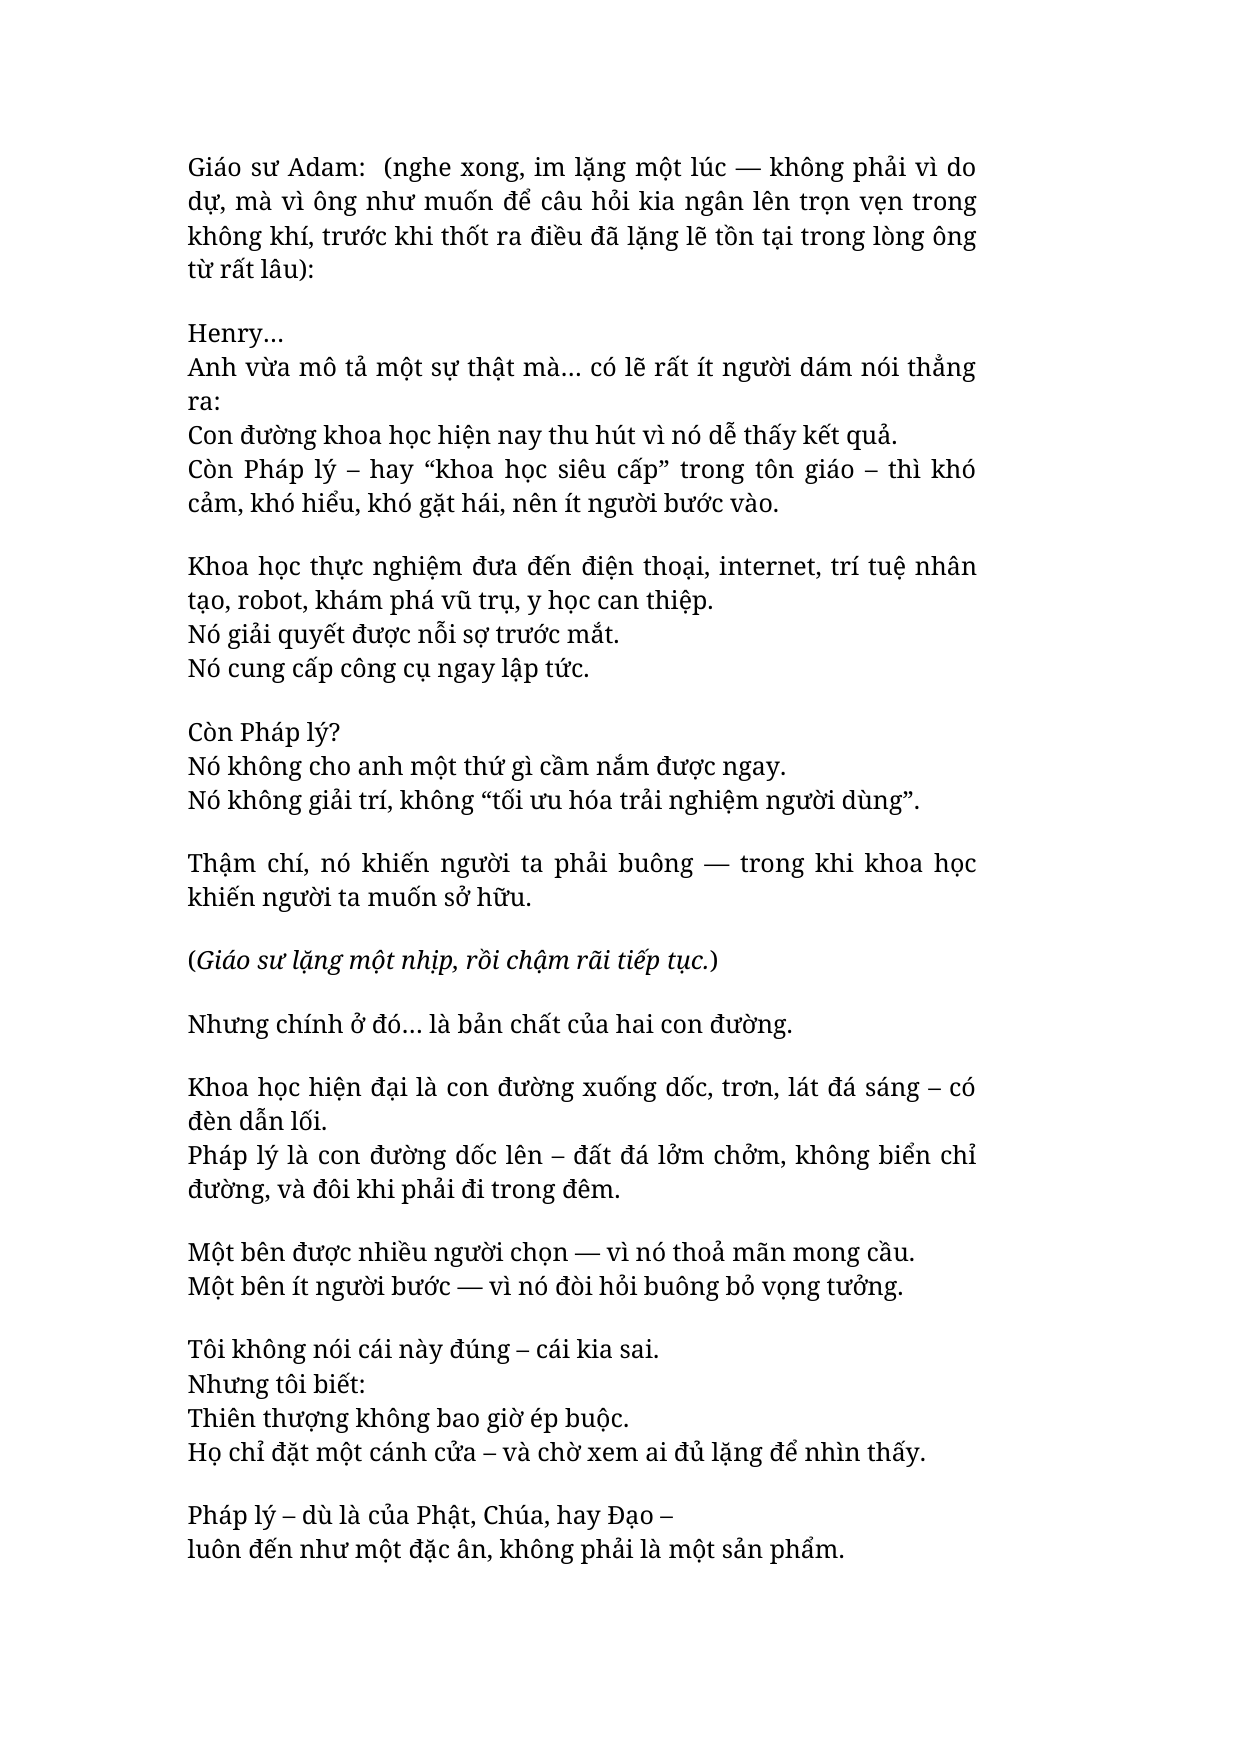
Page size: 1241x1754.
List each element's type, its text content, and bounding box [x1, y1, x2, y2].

text Còn Pháp lý? Nó không cho anh một thứ gì cầm nắm được ngay. Nó không giải trí, không “tối ưu hóa trải nghiệm người dùng”. [187, 714, 978, 817]
text Giáo sư Adam: (nghe xong, im lặng một lúc — không phải vì do dự, mà vì ông như muốn để câu hỏi kia ngân lên trọn vẹn trong không khí, trước khi thốt ra điều đã lặng lẽ tồn tại trong lòng ông từ rất lâu): [187, 150, 978, 286]
text Thậm chí, nó khiến người ta phải buông — trong khi khoa học khiến người ta muốn sở hữu. [187, 846, 978, 914]
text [187, 1498, 978, 1566]
text Khoa học thực nghiệm đưa đến điện thoại, internet, trí tuệ nhân tạo, robot, khám phá vũ trụ, y học can thiệp. Nó giải quyết được nỗi sợ trước mắt. Nó cung cấp công cụ ngay lập tức. [187, 549, 978, 685]
text Nhưng chính ở đó… là bản chất của hai con đường. [187, 1006, 978, 1040]
text Khoa học hiện đại là con đường xuống dốc, trơn, lát đá sáng – có đèn dẫn lối. Pháp lý là con đường dốc lên – đất đá lởm chởm, không biển chỉ đường, và đôi khi phải đi trong đêm. [187, 1069, 978, 1206]
text Một bên được nhiều người chọn — vì nó thoả mãn mong cầu. Một bên ít người bước — vì nó đòi hỏi buông bỏ vọng tưởng. [187, 1235, 978, 1303]
text Henry… Anh vừa mô tả một sự thật mà… có lẽ rất ít người dám nói thẳng ra: Con đường khoa học hiện nay thu hút vì nó dễ thấy kết quả. Còn Pháp lý – hay “khoa học siêu cấp” trong tôn giáo – thì khó cảm, khó hiểu, khó gặt hái, nên ít người bước vào. [187, 315, 978, 520]
text Tôi không nói cái này đúng – cái kia sai. Nhưng tôi biết: Thiên thượng không bao giờ ép buộc. Họ chỉ đặt một cánh cửa – và chờ xem ai đủ lặng để nhìn thấy. [187, 1332, 978, 1468]
text (Giáo sư lặng một nhịp, rồi chậm rãi tiếp tục.) [187, 943, 1053, 977]
